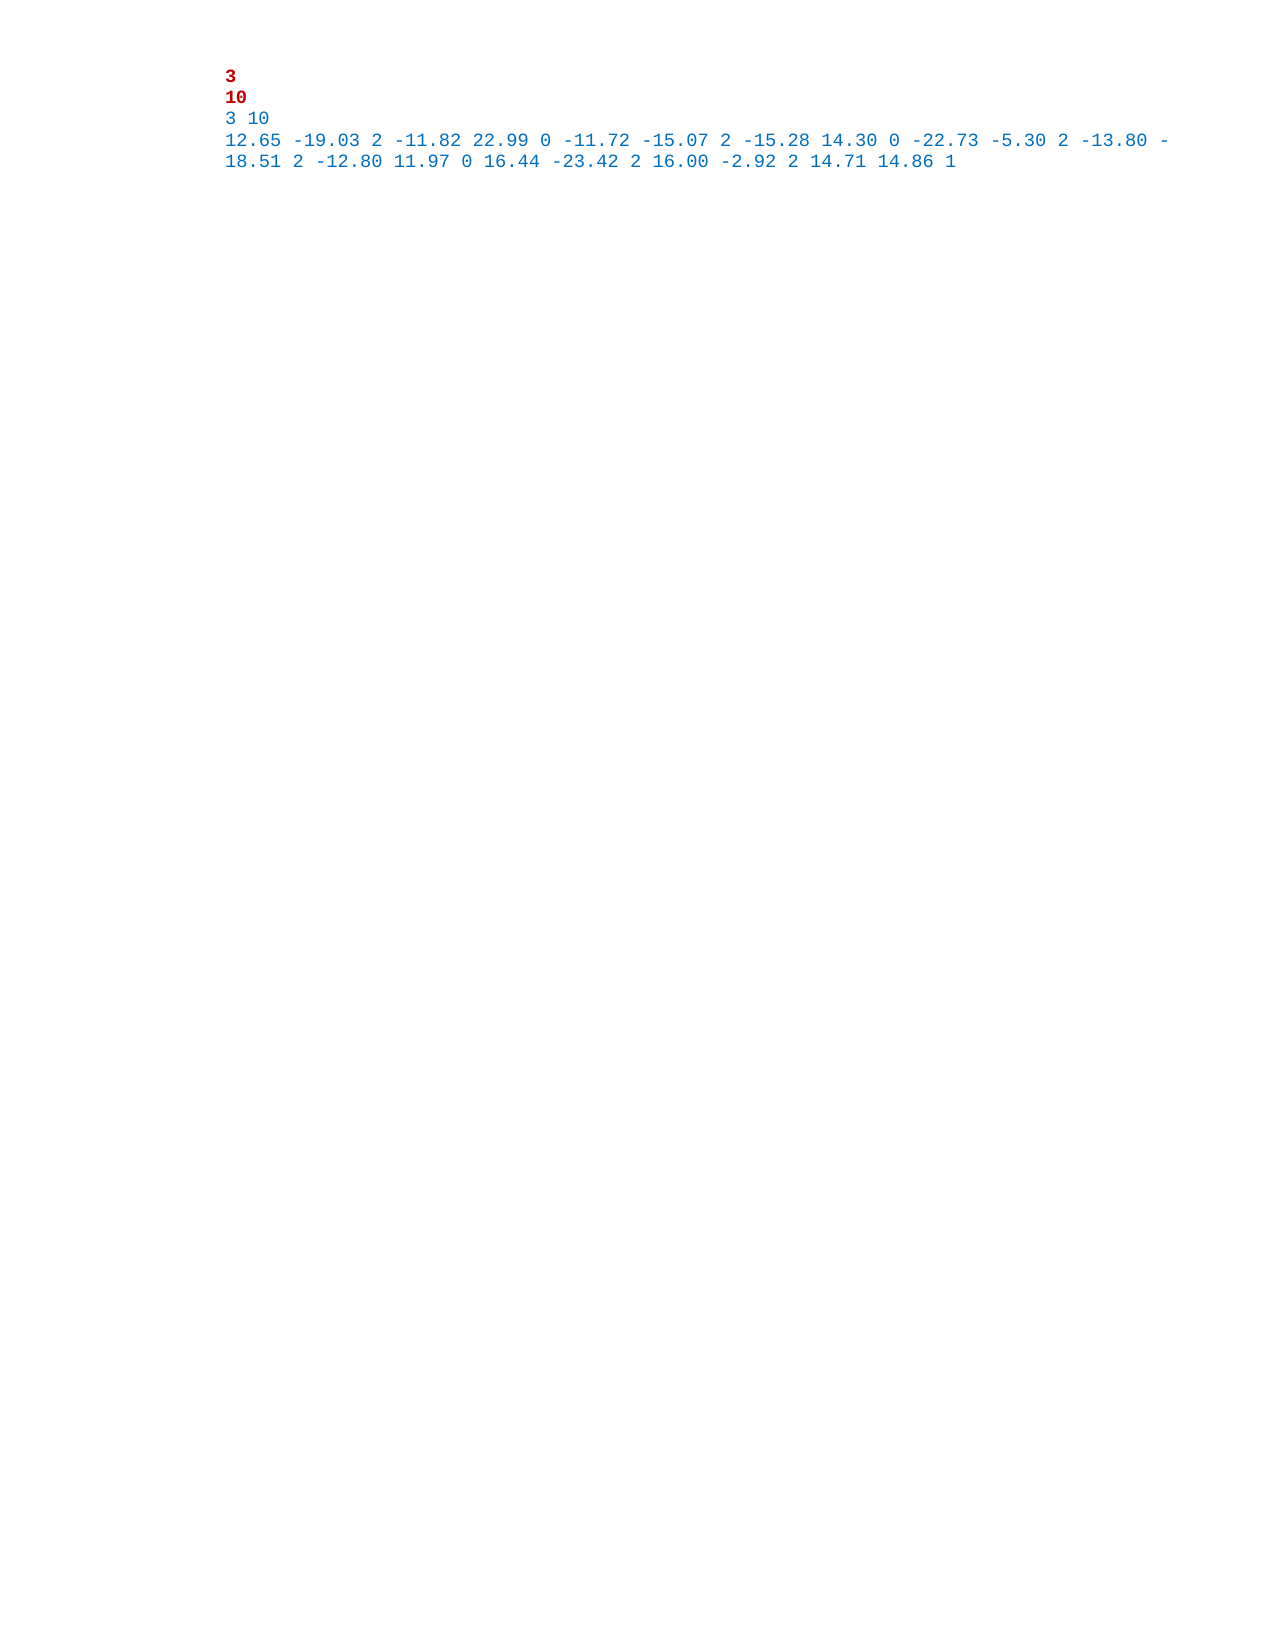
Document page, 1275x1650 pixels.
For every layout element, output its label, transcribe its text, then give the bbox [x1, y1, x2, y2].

text 18.51 2 -12.80 11.97 0 16.44 -23.42 2 16.00 -2.92 2 14.71 14.86 1 [225, 152, 1223, 173]
text 12.65 -19.03 2 -11.82 22.99 0 -11.72 -15.07 2 -15.28 14.30 0 -22.73 -5.30 2 -13.80 - [225, 131, 1223, 152]
text 3 10 [225, 109, 1223, 130]
text 3 [225, 67, 1223, 88]
text 10 [225, 88, 1223, 109]
